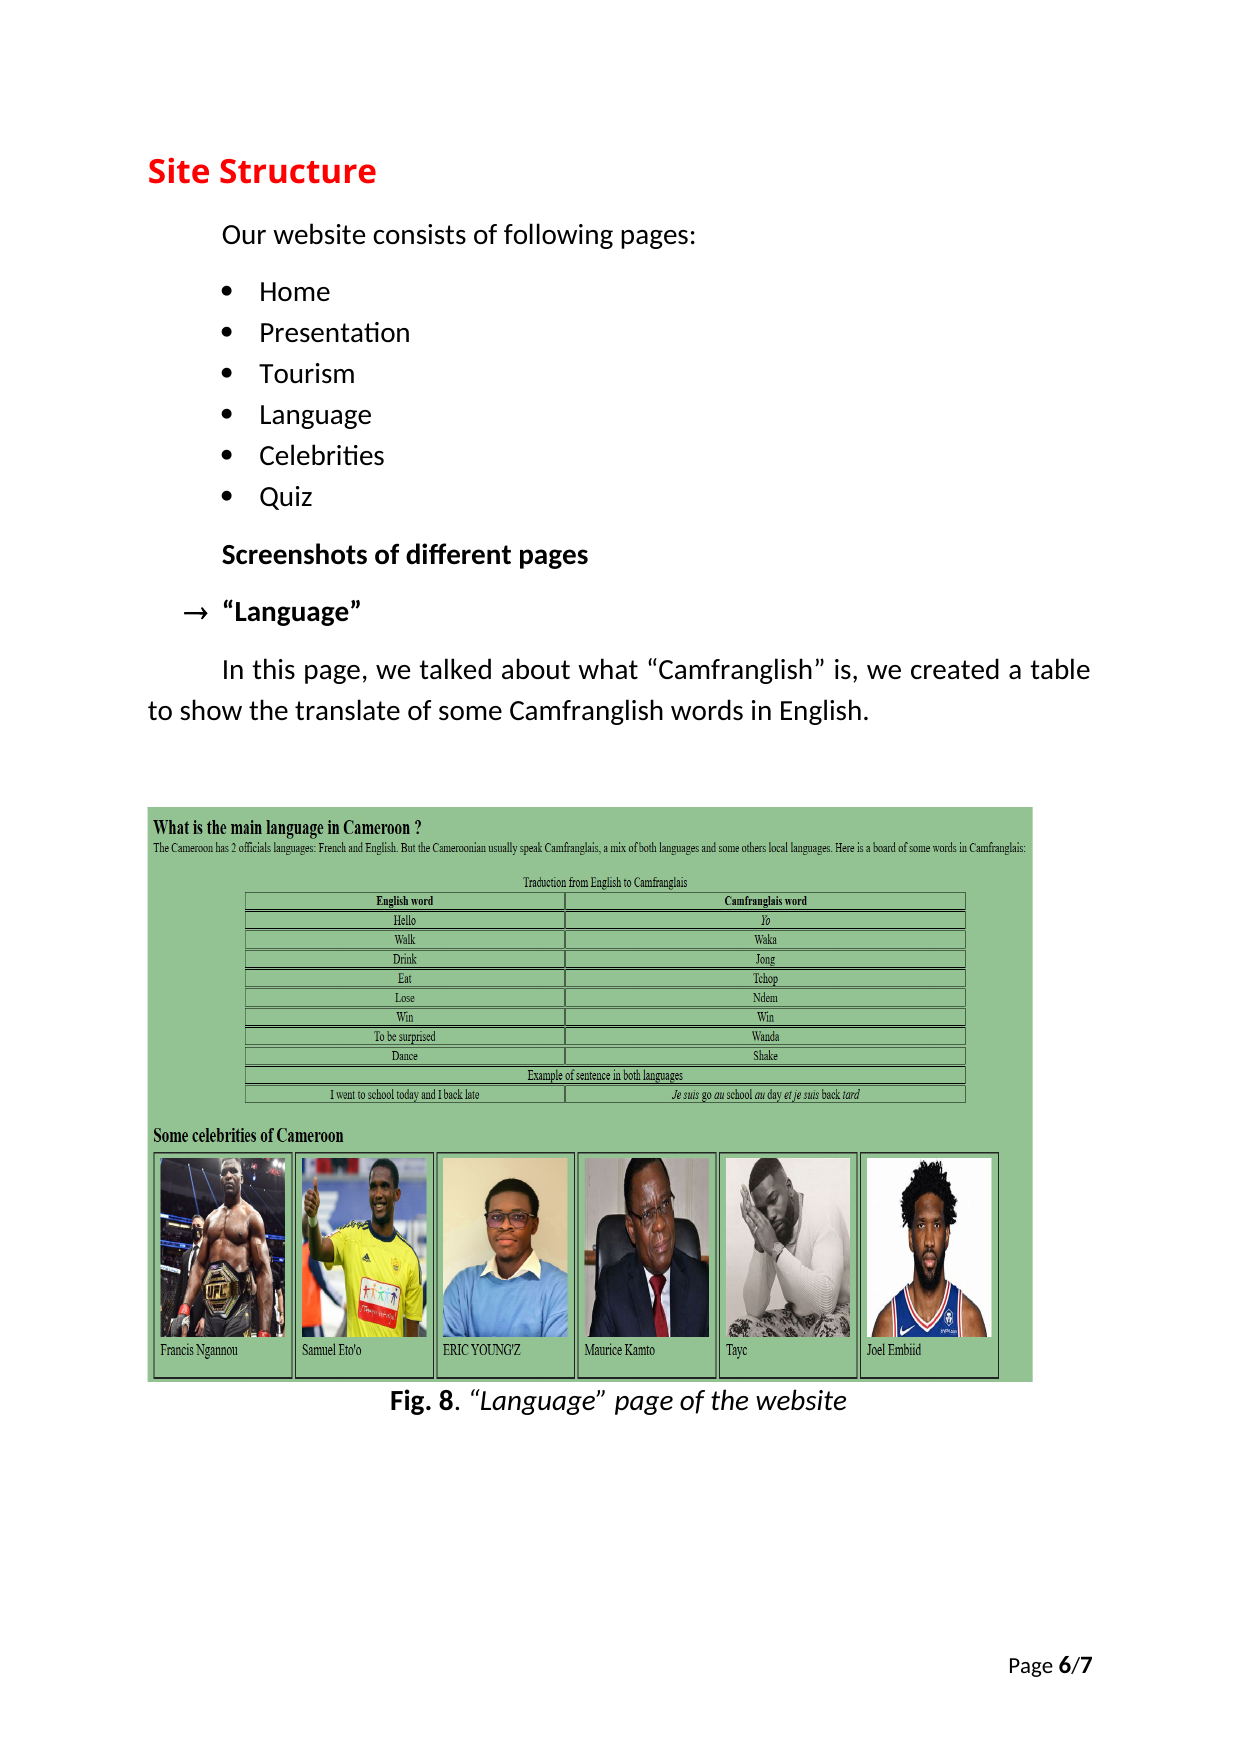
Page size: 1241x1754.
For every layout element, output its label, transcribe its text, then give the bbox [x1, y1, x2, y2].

list Celebrities [222, 437, 1092, 473]
text Our website consists of following pages: [148, 216, 1092, 251]
text In this page, we talked about what “Camfranglish” is, we created a table to show the translate of some Camfranglish words in English. [148, 651, 1092, 727]
list Home [222, 273, 1092, 309]
list Presentation [222, 314, 1092, 350]
list Fig. 8. “Language” page of the website [148, 1382, 1092, 1417]
picture [147, 807, 1033, 1382]
text Site Structure [148, 148, 1092, 193]
list Quiz [222, 478, 1092, 514]
text Screenshots of different pages [148, 536, 1092, 571]
list Language [222, 396, 1092, 432]
list Tourism [222, 355, 1092, 391]
list “Language” [184, 593, 1092, 629]
